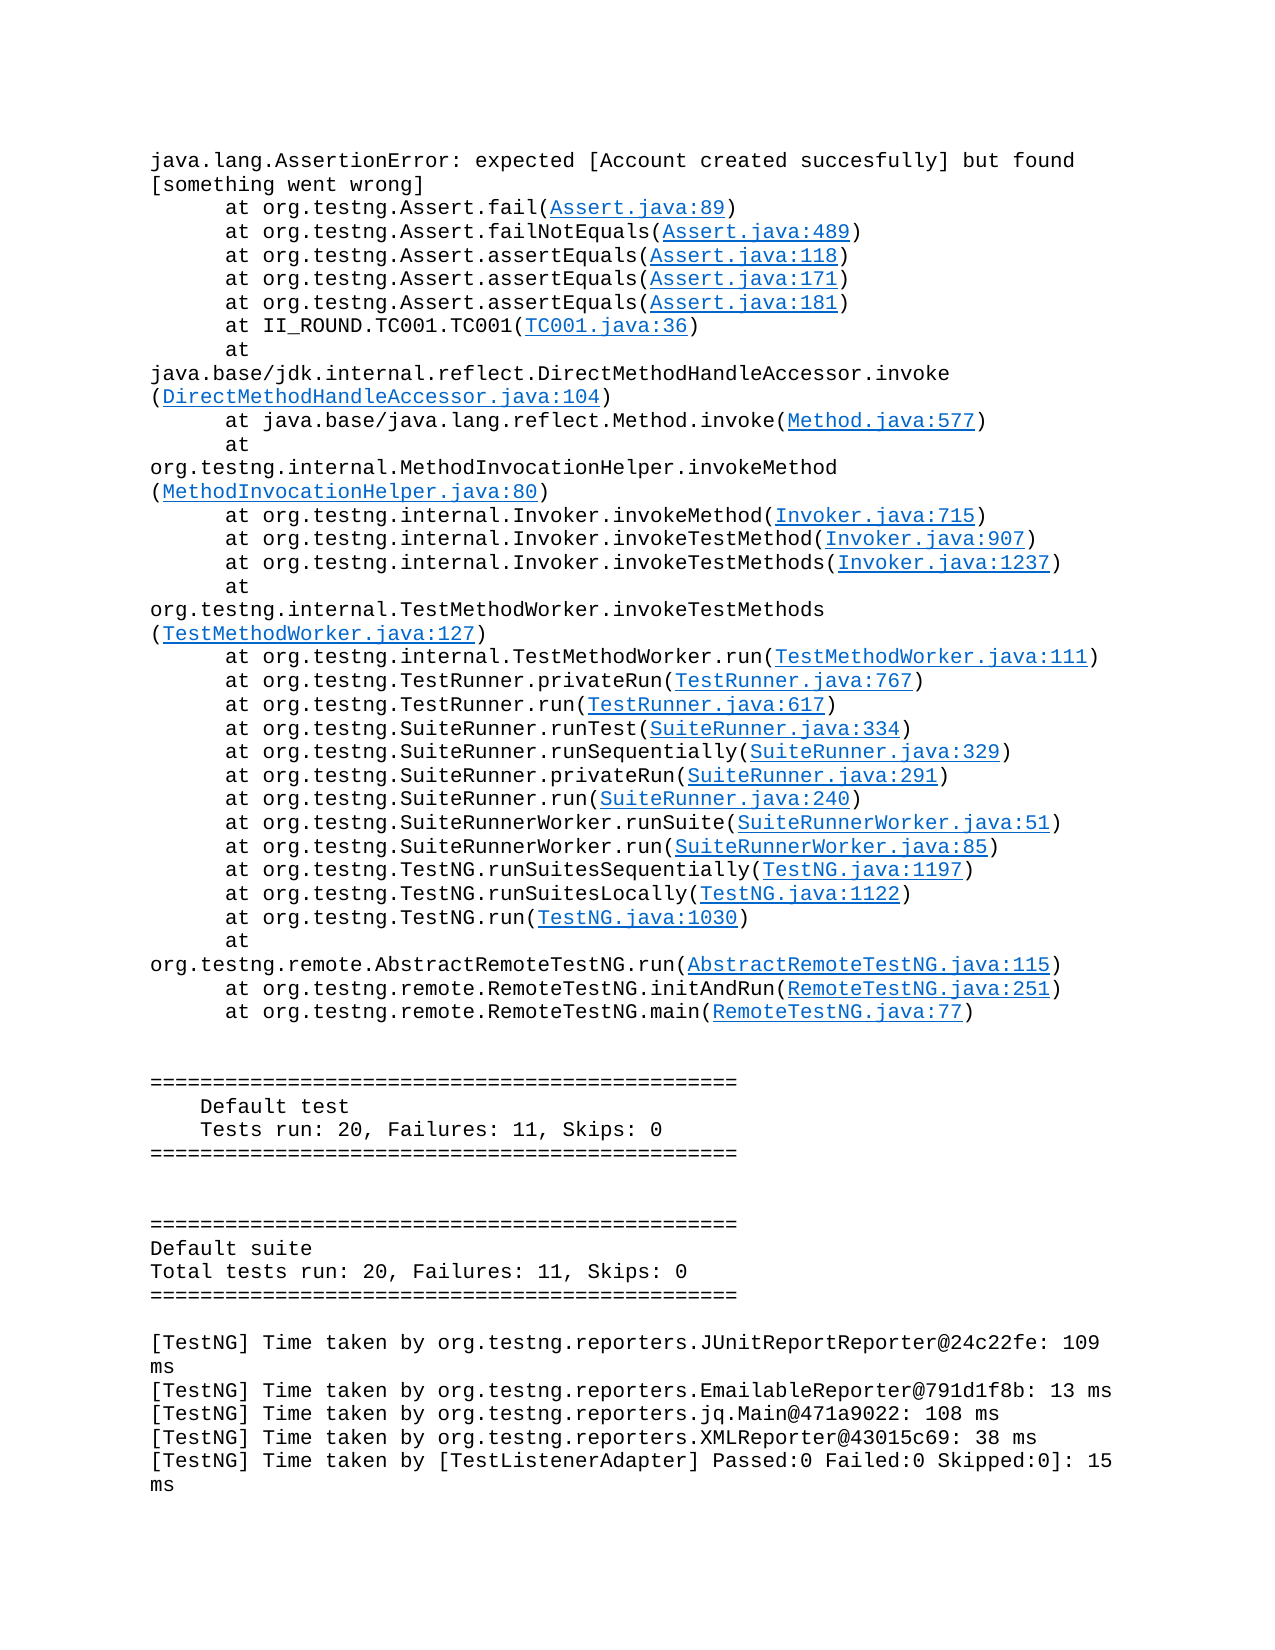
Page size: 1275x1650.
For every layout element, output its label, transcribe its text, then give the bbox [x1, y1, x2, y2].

text [TestNG] Time taken by org.testng.reporters.JUnitReportReporter@24c22fe: 109 ms [150, 1332, 1125, 1379]
text at org.testng.TestRunner.run(TestRunner.java:617) [150, 694, 1125, 717]
text at org.testng.remote.RemoteTestNG.initAndRun(RemoteTestNG.java:251) [150, 978, 1125, 1001]
text at org.testng.internal.TestMethodWorker.run(TestMethodWorker.java:111) [150, 647, 1125, 670]
text at org.testng.SuiteRunner.runTest(SuiteRunner.java:334) [150, 717, 1125, 741]
text =============================================== [150, 1214, 1125, 1238]
text at II_ROUND.TC001.TC001(TC001.java:36) [150, 316, 1125, 339]
text at org.testng.remote.RemoteTestNG.main(RemoteTestNG.java:77) [150, 1001, 1125, 1025]
text java.lang.AssertionError: expected [Account created succesfully] but found [something went wrong] [150, 150, 1125, 197]
text at org.testng.Assert.assertEquals(Assert.java:171) [150, 268, 1125, 292]
text at org.testng.Assert.fail(Assert.java:89) [150, 197, 1125, 221]
text at org.testng.internal.Invoker.invokeTestMethod(Invoker.java:907) [150, 528, 1125, 552]
text [TestNG] Time taken by org.testng.reporters.EmailableReporter@791d1f8b: 13 ms [150, 1379, 1125, 1403]
text at org.testng.internal.Invoker.invokeMethod(Invoker.java:715) [150, 505, 1125, 528]
text at org.testng.internal.TestMethodWorker.invokeTestMethods(TestMethodWorker.java:127) [150, 576, 1125, 647]
text at org.testng.TestRunner.privateRun(TestRunner.java:767) [150, 670, 1125, 694]
text Default suite [150, 1238, 1125, 1261]
text at org.testng.remote.AbstractRemoteTestNG.run(AbstractRemoteTestNG.java:115) [150, 930, 1125, 978]
text at org.testng.SuiteRunner.run(SuiteRunner.java:240) [150, 788, 1125, 812]
text [TestNG] Time taken by org.testng.reporters.jq.Main@471a9022: 108 ms [150, 1403, 1125, 1427]
text =============================================== [150, 1285, 1125, 1309]
text at org.testng.SuiteRunnerWorker.runSuite(SuiteRunnerWorker.java:51) [150, 812, 1125, 836]
text at org.testng.SuiteRunner.privateRun(SuiteRunner.java:291) [150, 765, 1125, 788]
text at org.testng.internal.MethodInvocationHelper.invokeMethod(MethodInvocationHelper.java:80) [150, 434, 1125, 505]
text at org.testng.SuiteRunnerWorker.run(SuiteRunnerWorker.java:85) [150, 836, 1125, 859]
text Default test [150, 1096, 1125, 1119]
text at org.testng.TestNG.runSuitesSequentially(TestNG.java:1197) [150, 859, 1125, 883]
text at org.testng.TestNG.runSuitesLocally(TestNG.java:1122) [150, 883, 1125, 907]
text at org.testng.internal.Invoker.invokeTestMethods(Invoker.java:1237) [150, 552, 1125, 576]
text at org.testng.TestNG.run(TestNG.java:1030) [150, 907, 1125, 930]
text at org.testng.Assert.assertEquals(Assert.java:118) [150, 244, 1125, 268]
text at org.testng.Assert.failNotEquals(Assert.java:489) [150, 221, 1125, 244]
text at java.base/jdk.internal.reflect.DirectMethodHandleAccessor.invoke(DirectMethodHandleAccessor.java:104) [150, 339, 1125, 410]
text =============================================== [150, 1072, 1125, 1096]
text Tests run: 20, Failures: 11, Skips: 0 [150, 1119, 1125, 1143]
text [TestNG] Time taken by [TestListenerAdapter] Passed:0 Failed:0 Skipped:0]: 15 ms [150, 1451, 1125, 1498]
text at org.testng.SuiteRunner.runSequentially(SuiteRunner.java:329) [150, 741, 1125, 765]
text Total tests run: 20, Failures: 11, Skips: 0 [150, 1261, 1125, 1285]
text at java.base/java.lang.reflect.Method.invoke(Method.java:577) [150, 410, 1125, 434]
text [TestNG] Time taken by org.testng.reporters.XMLReporter@43015c69: 38 ms [150, 1427, 1125, 1451]
text at org.testng.Assert.assertEquals(Assert.java:181) [150, 292, 1125, 316]
text =============================================== [150, 1143, 1125, 1167]
